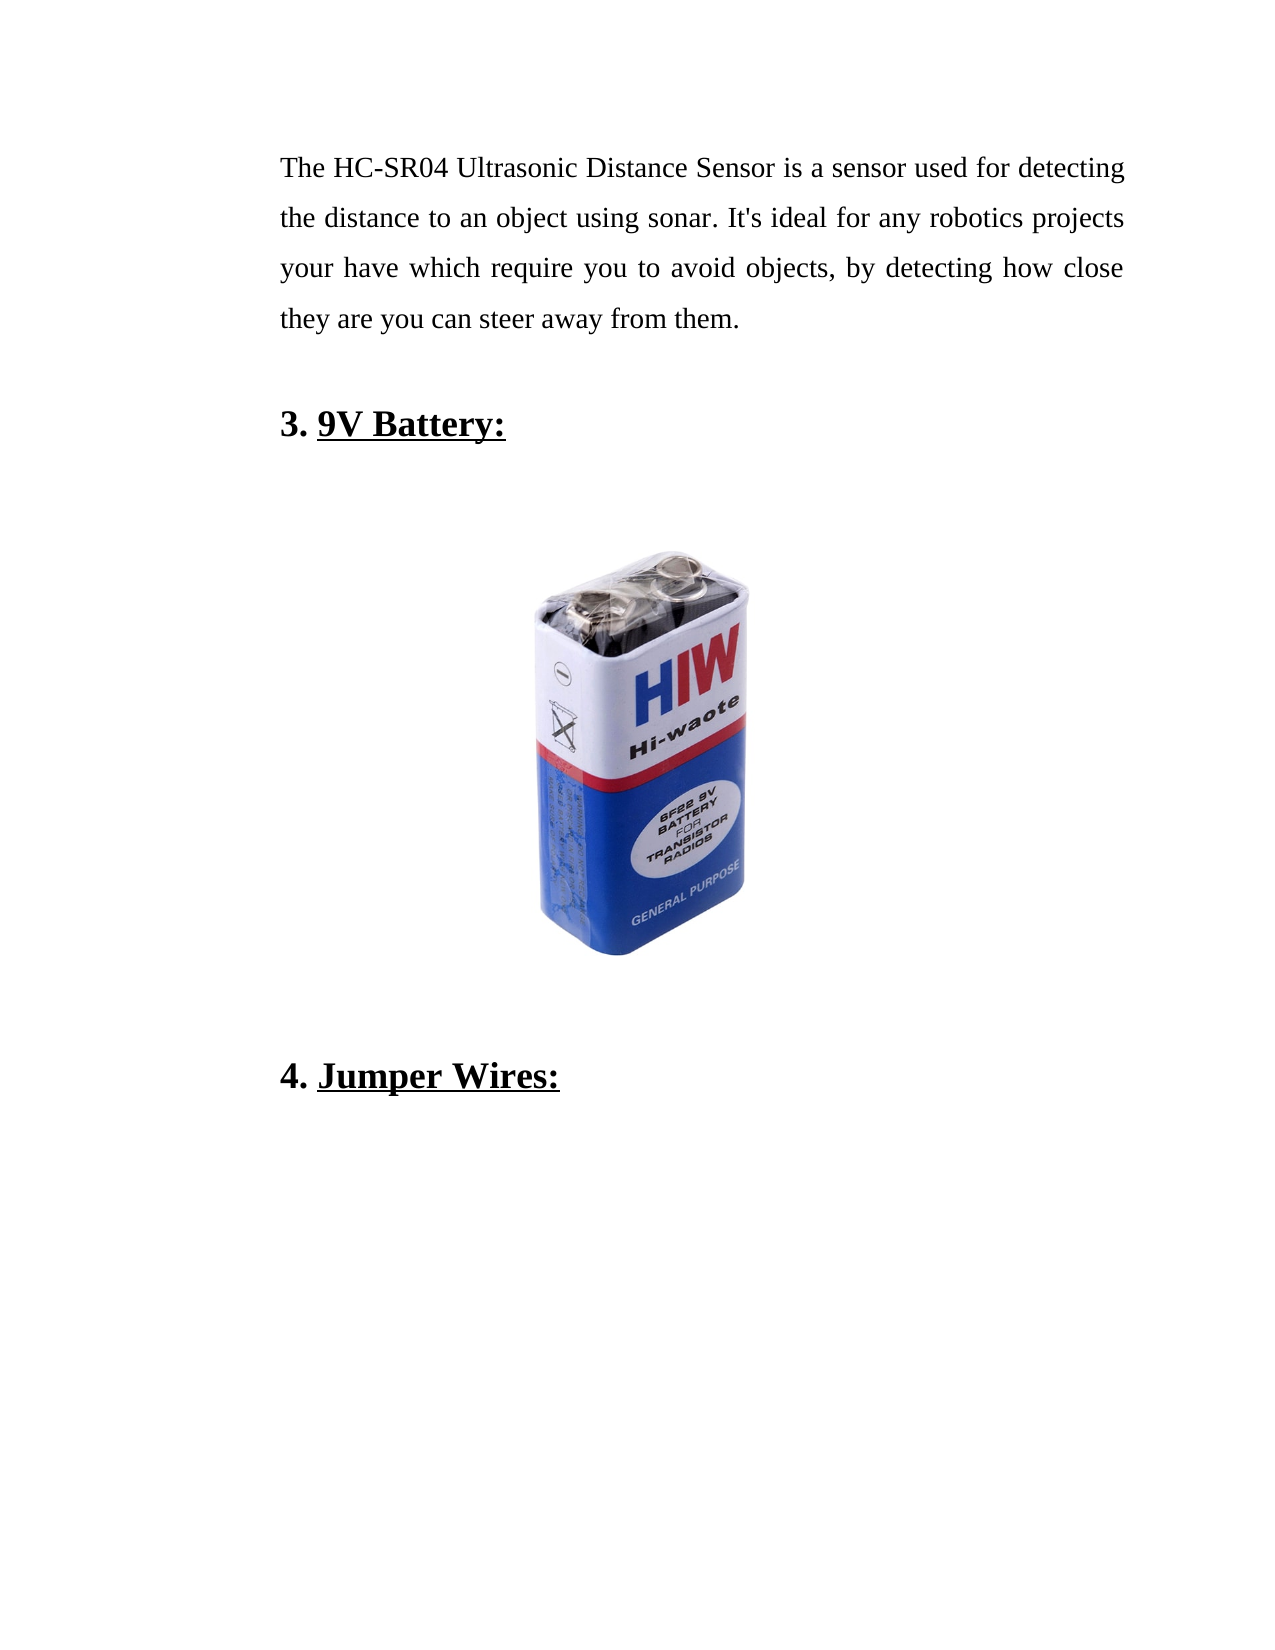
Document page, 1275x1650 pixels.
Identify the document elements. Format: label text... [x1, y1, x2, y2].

list The HC-SR04 Ultrasonic Distance Sensor is a sensor used for detecting the distance to an object using sonar. It's ideal for any robotics projects your have which require you to avoid objects, by detecting how close they are you can steer away from them. [280, 150, 1125, 251]
list 9V Battery: [280, 402, 1125, 445]
list Jumper Wires: [280, 1053, 1125, 1096]
list The HC-SR04 Ultrasonic Distance Sensor is a sensor used for detecting the distance to an object using sonar. It's ideal for any robotics projects your have which require you to avoid objects, by detecting how close they are you can steer away from them. [280, 284, 1125, 334]
picture [371, 487, 904, 1019]
